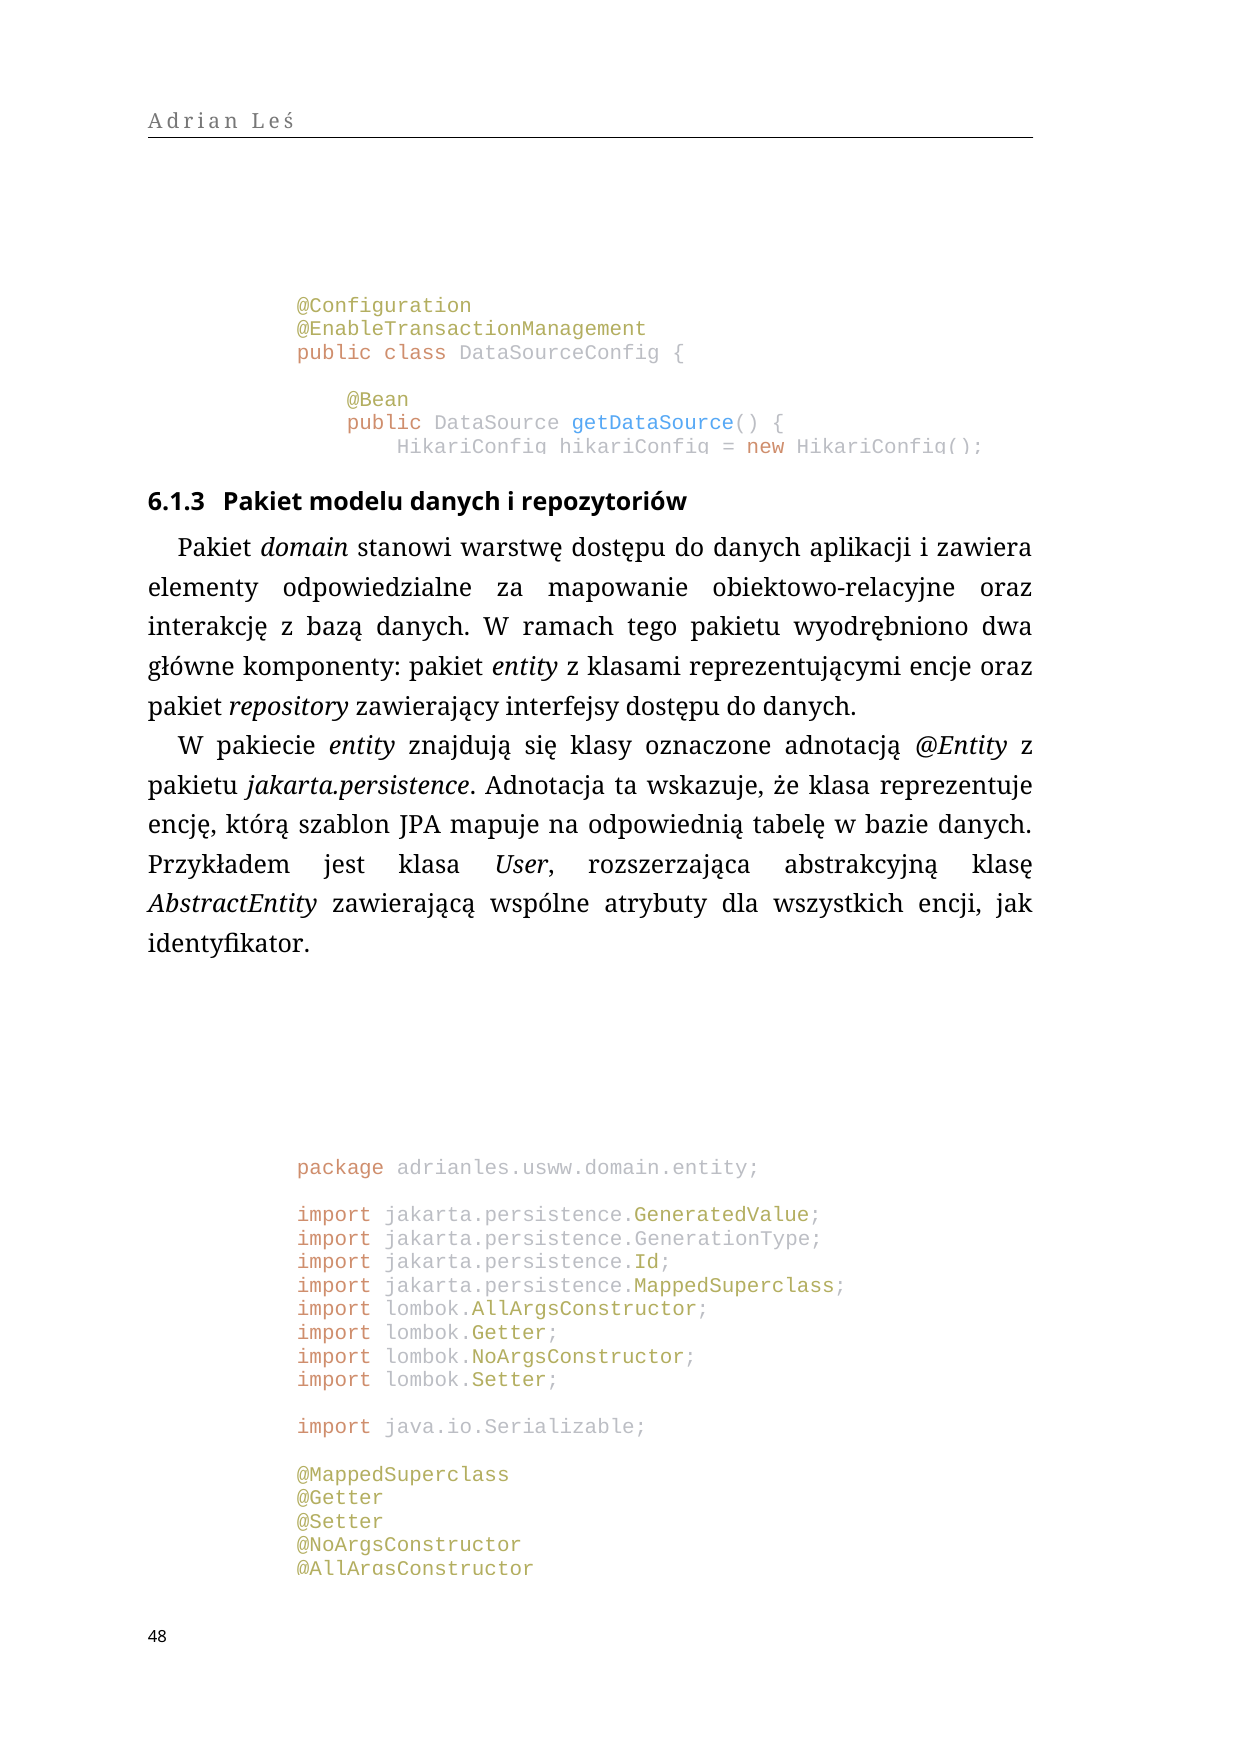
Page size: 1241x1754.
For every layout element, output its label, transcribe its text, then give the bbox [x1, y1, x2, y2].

text W pakiecie entity znajdują się klasy oznaczone adnotacją @Entity z pakietu jakarta.persistence. Adnotacja ta wskazuje, że klasa reprezentuje encję, którą szablon JPA mapuje na odpowiednią tabelę w bazie danych. Przykładem jest klasa User, rozszerzająca abstrakcyjną klasę AbstractEntity zawierającą wspólne atrybuty dla wszystkich encji, jak identyfikator. [148, 722, 1033, 960]
text Pakiet domain stanowi warstwę dostępu do danych aplikacji i zawiera elementy odpowiedzialne za mapowanie obiektowo-relacyjne oraz interakcję z bazą danych. W ramach tego pakietu wyodrębniono dwa główne komponenty: pakiet entity z klasami reprezentującymi encje oraz pakiet repository zawierający interfejsy dostępu do danych. [148, 524, 1033, 722]
subtitle Pakiet modelu danych i repozytoriów [148, 478, 1033, 518]
